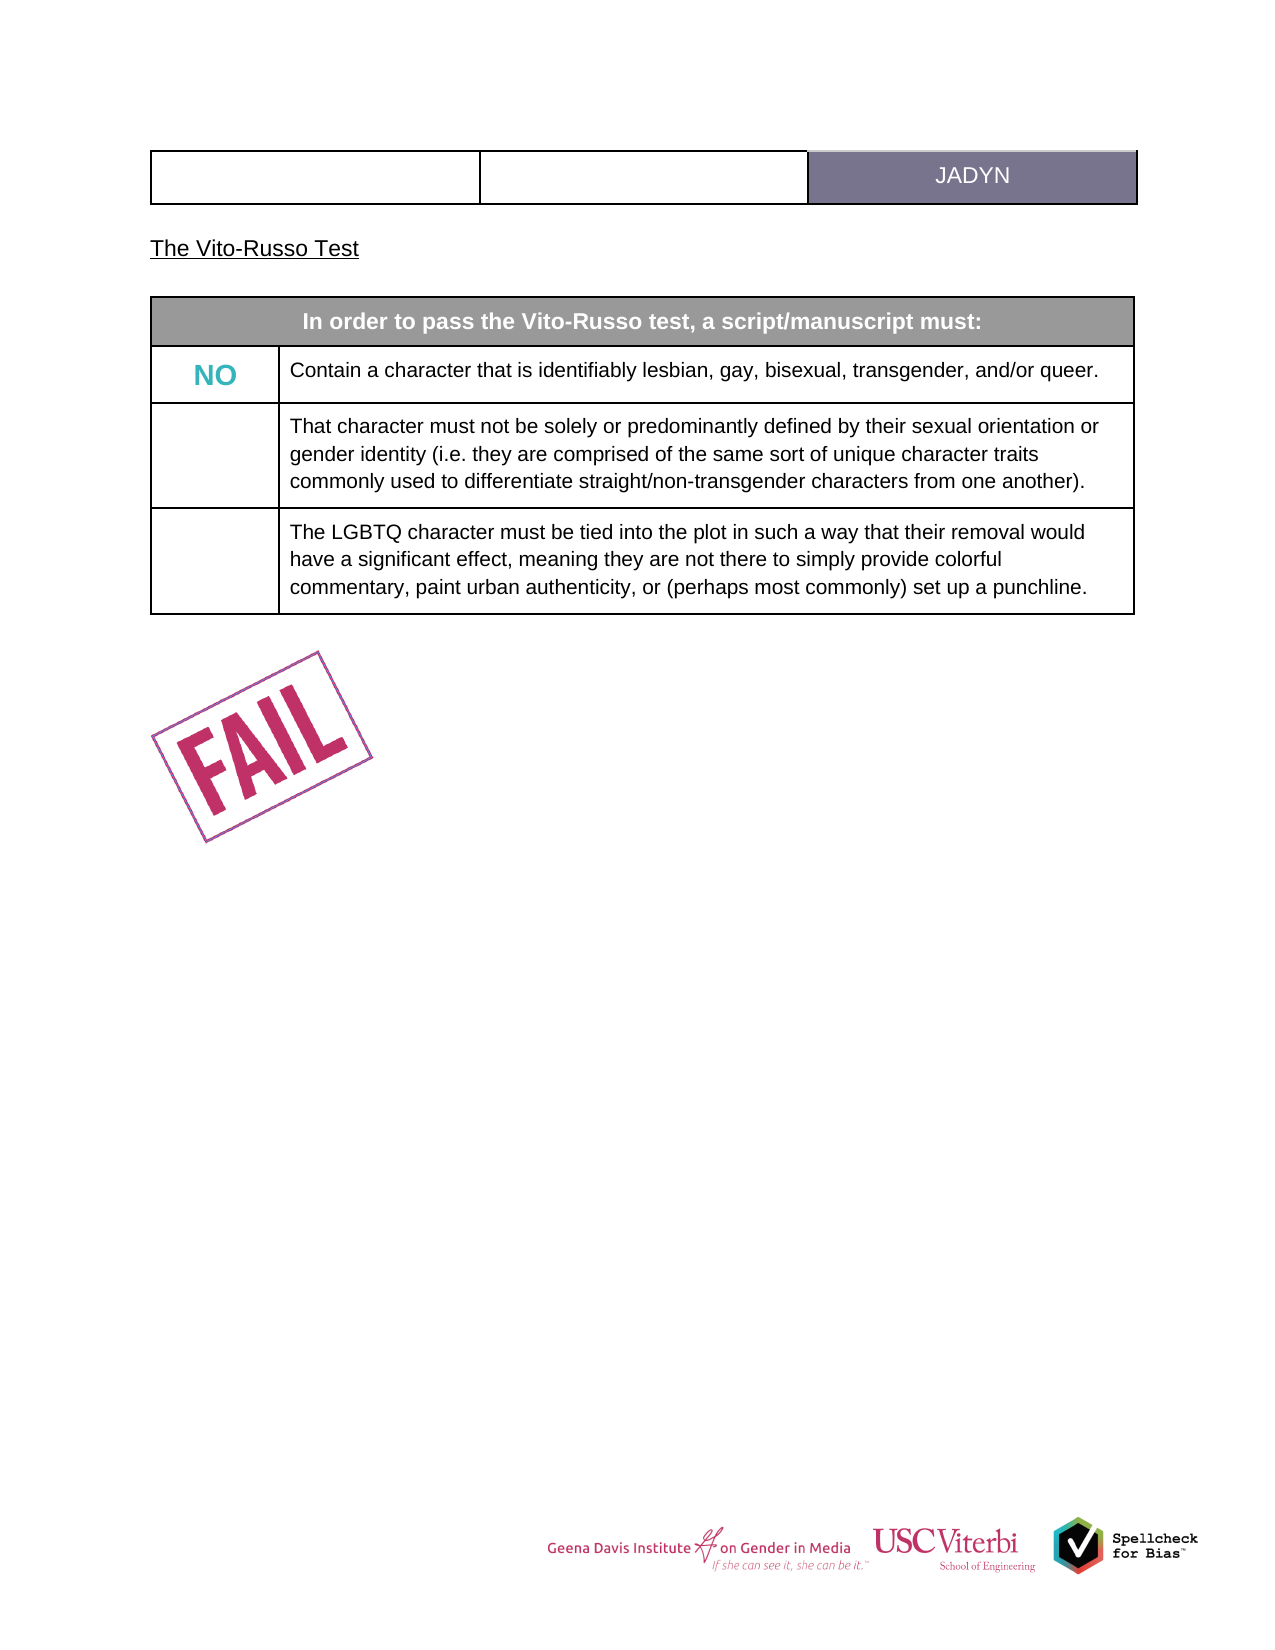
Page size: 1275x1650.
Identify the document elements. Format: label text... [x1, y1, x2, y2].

table_cell JADYN [809, 152, 1136, 203]
table_cell Contain a character that is identifiably lesbian, gay, bisexual, transgender, and/or queer. [280, 347, 1133, 402]
table_cell [152, 509, 278, 613]
table_cell [481, 152, 807, 203]
table_cell [152, 404, 278, 507]
table_cell The LGBTQ character must be tied into the plot in such a way that their removal would have a significant effect, meaning they are not there to simply provide colorful commentary, paint urban authenticity, or (perhaps most commonly) set up a punchline. [280, 509, 1133, 613]
picture [150, 645, 375, 846]
text The Vito-Russo Test [150, 235, 1125, 262]
table_cell That character must not be solely or predominantly defined by their sexual orientation or gender identity (i.e. they are comprised of the same sort of unique character traits commonly used to differentiate straight/non-transgender characters from one another). [280, 404, 1133, 507]
table_cell [152, 152, 479, 203]
table_cell NO [152, 347, 278, 402]
picture [532, 1515, 1212, 1577]
table_header In order to pass the Vito-Russo test, a script/manuscript must: [152, 298, 1133, 345]
